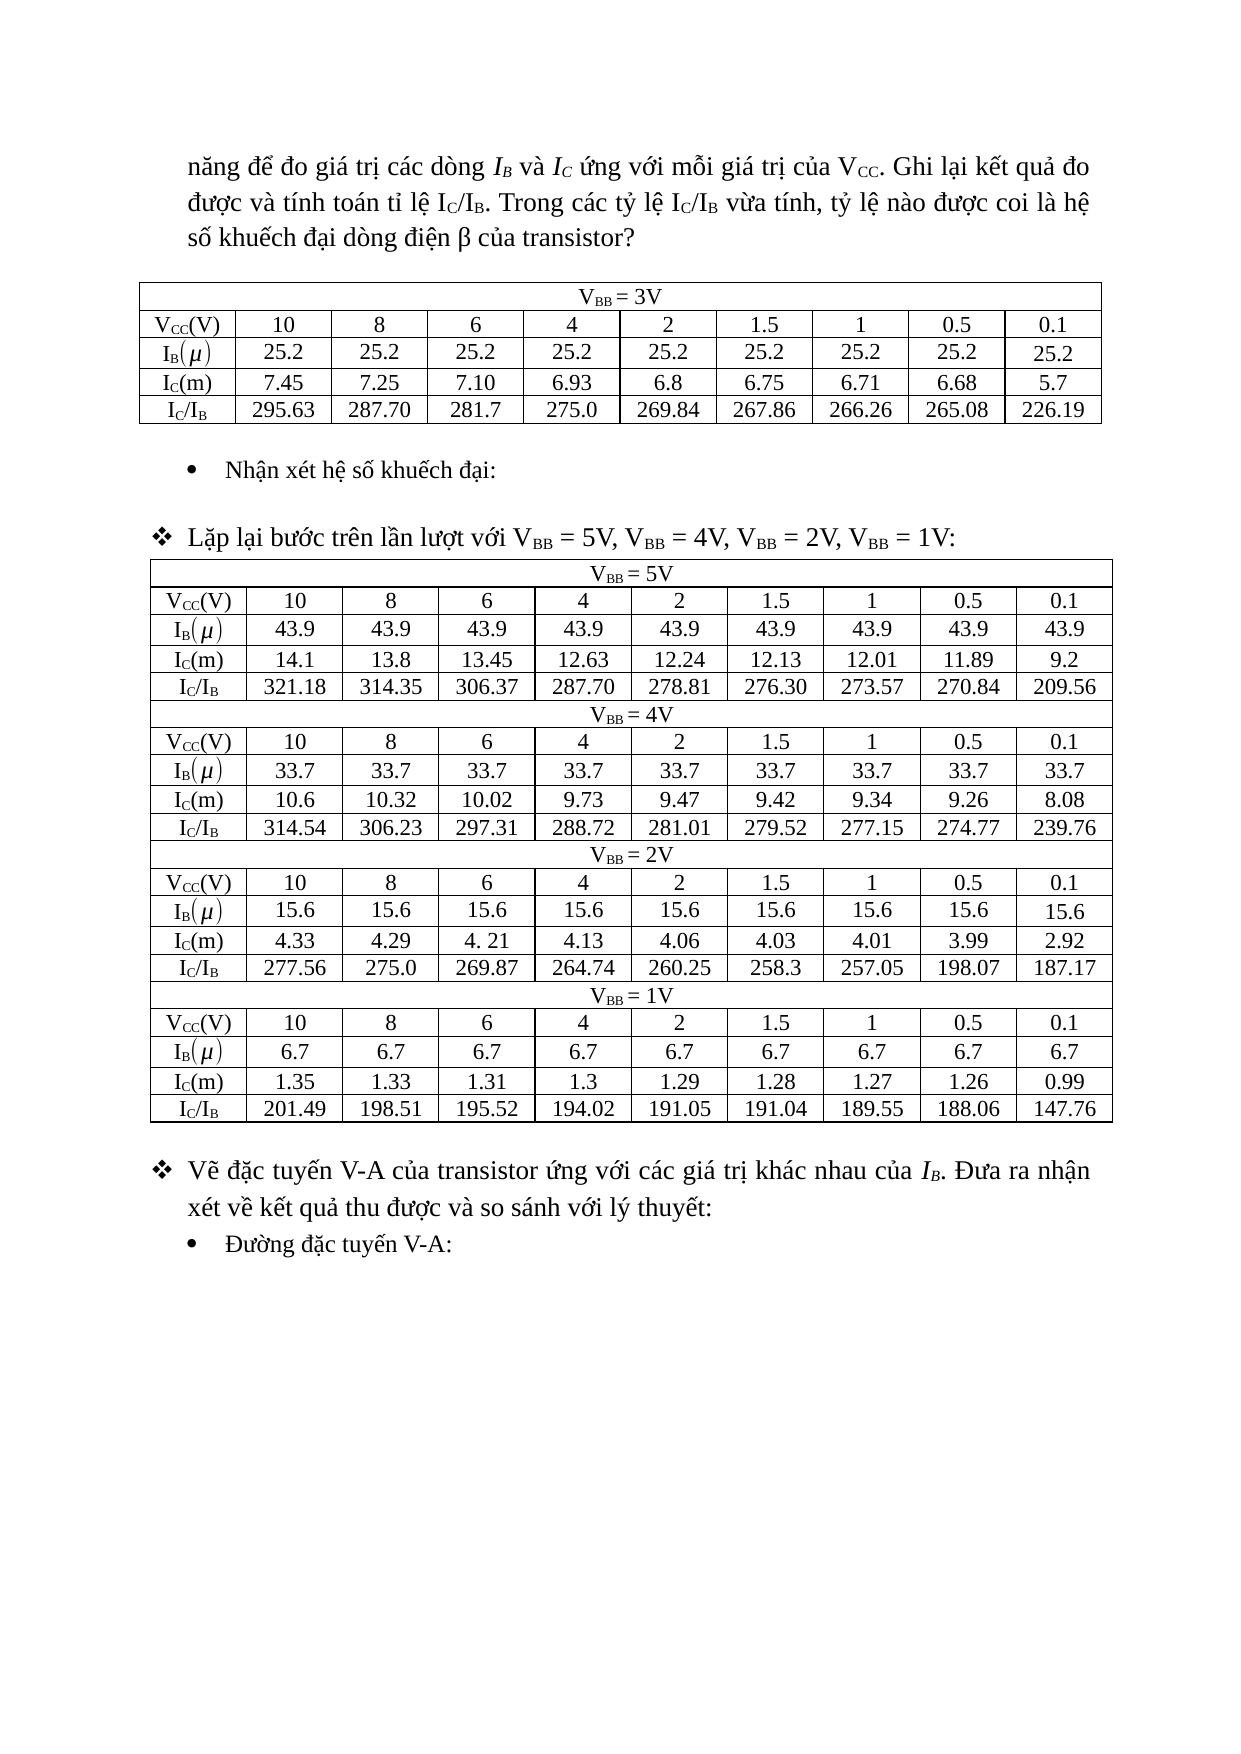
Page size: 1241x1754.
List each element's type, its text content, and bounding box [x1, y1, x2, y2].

table_cell 9.73 [536, 786, 631, 813]
table_cell 306.23 [343, 814, 438, 840]
table_cell 279.52 [728, 814, 823, 840]
table_cell 6 [439, 588, 534, 614]
table_cell 187.17 [1017, 955, 1112, 981]
table_cell 43.9 [536, 615, 631, 645]
table_header VBB = 5V [151, 560, 1112, 586]
table_cell 1.29 [632, 1068, 727, 1094]
table_cell 269.87 [439, 955, 534, 981]
table_cell 2.92 [1017, 927, 1112, 953]
table_cell 2 [632, 1009, 727, 1036]
table_cell 194.02 [536, 1095, 631, 1121]
table_cell 33.7 [536, 755, 631, 785]
table_cell 6 [439, 1009, 534, 1036]
table_cell 10 [236, 311, 331, 337]
table_cell 15.6 [536, 896, 631, 926]
table_cell 226.19 [1006, 396, 1101, 423]
table_cell 14.1 [247, 646, 342, 672]
table_cell 43.9 [439, 615, 534, 645]
table_cell 281.7 [428, 396, 523, 423]
table_cell 6.71 [813, 369, 908, 395]
table_cell 2 [632, 728, 727, 754]
table_cell 267.86 [717, 396, 812, 423]
table_cell 4.06 [632, 927, 727, 953]
table_cell 15.6 [632, 896, 727, 926]
table_cell VCC(V) [151, 728, 246, 754]
table_cell 297.31 [439, 814, 534, 840]
table_cell IC(m) [151, 786, 246, 813]
table_cell 4 [536, 869, 631, 895]
table_cell 287.70 [332, 396, 427, 423]
table_cell 7.10 [428, 369, 523, 395]
table_cell IB [151, 615, 246, 645]
table_cell 25.2 [909, 338, 1004, 368]
table_cell 0.1 [1017, 728, 1112, 754]
table_cell 4 [536, 1009, 631, 1036]
table_cell 1.5 [728, 728, 823, 754]
table_cell 6.8 [621, 369, 716, 395]
table_cell 9.26 [921, 786, 1016, 813]
table_cell 8 [343, 588, 438, 614]
table_cell VBB = 2V [151, 841, 1112, 868]
table_cell 6.7 [632, 1037, 727, 1067]
table_cell 3.99 [921, 927, 1016, 953]
table_cell 33.7 [1017, 755, 1112, 785]
table_cell IB [151, 755, 246, 785]
table_cell 295.63 [236, 396, 331, 423]
table_cell 10 [247, 588, 342, 614]
table_cell 6.7 [728, 1037, 823, 1067]
table_cell 10 [247, 1009, 342, 1036]
table_cell 6.7 [536, 1037, 631, 1067]
table_cell 15.6 [728, 896, 823, 926]
table_cell 6.7 [343, 1037, 438, 1067]
table_cell 260.25 [632, 955, 727, 981]
table_cell IB [151, 896, 246, 926]
table_cell 6.93 [524, 369, 619, 395]
table_cell 0.5 [921, 1009, 1016, 1036]
table_cell VBB = 4V [151, 701, 1112, 727]
table_cell 1.5 [717, 311, 812, 337]
table_cell 147.76 [1017, 1095, 1112, 1121]
table_cell 43.9 [728, 615, 823, 645]
table_cell 4 [536, 588, 631, 614]
table_cell 4. 21 [439, 927, 534, 953]
table_cell IC(m) [151, 1068, 246, 1094]
table_cell 0.5 [909, 311, 1004, 337]
table_cell 33.7 [439, 755, 534, 785]
table_cell 7.45 [236, 369, 331, 395]
table_cell 6 [439, 728, 534, 754]
table_cell 10 [247, 869, 342, 895]
table_cell 273.57 [824, 673, 920, 699]
table_cell VCC(V) [151, 588, 246, 614]
table_cell 306.37 [439, 673, 534, 699]
table_cell 9.34 [824, 786, 920, 813]
table_cell 43.9 [1017, 615, 1112, 645]
table_cell 0.5 [921, 588, 1016, 614]
table_cell 10 [247, 728, 342, 754]
table_cell IC/IB [151, 673, 246, 699]
table_cell 5.7 [1006, 369, 1101, 395]
table_cell 15.6 [1017, 896, 1112, 926]
table_cell 33.7 [824, 755, 920, 785]
table_cell 191.05 [632, 1095, 727, 1121]
table_cell 8 [343, 728, 438, 754]
table_cell 314.35 [343, 673, 438, 699]
table_cell 257.05 [824, 955, 920, 981]
table_cell 33.7 [728, 755, 823, 785]
table_cell 1.5 [728, 869, 823, 895]
table_cell 4 [536, 728, 631, 754]
table_cell 195.52 [439, 1095, 534, 1121]
table_cell 6 [428, 311, 523, 337]
table_cell 0.5 [921, 728, 1016, 754]
table_cell 12.13 [728, 646, 823, 672]
table_cell 274.77 [921, 814, 1016, 840]
table_cell 25.2 [621, 338, 716, 368]
table_cell 2 [632, 869, 727, 895]
table_cell 25.2 [236, 338, 331, 368]
table_cell 33.7 [921, 755, 1016, 785]
table_cell 33.7 [343, 755, 438, 785]
table_cell 1.33 [343, 1068, 438, 1094]
table_cell 287.70 [536, 673, 631, 699]
table_cell 8.08 [1017, 786, 1112, 813]
table_cell 6.7 [824, 1037, 920, 1067]
table_cell 0.1 [1017, 588, 1112, 614]
table_cell 1.26 [921, 1068, 1016, 1094]
table_cell 1 [824, 1009, 920, 1036]
table_cell 1.31 [439, 1068, 534, 1094]
table_cell 0.5 [921, 869, 1016, 895]
table_cell 43.9 [343, 615, 438, 645]
table_cell IC/IB [151, 955, 246, 981]
table_cell 1.28 [728, 1068, 823, 1094]
table_cell 277.15 [824, 814, 920, 840]
table_cell 15.6 [921, 896, 1016, 926]
table_cell 6.75 [717, 369, 812, 395]
table_cell IB [151, 1037, 246, 1067]
table_cell 6.68 [909, 369, 1004, 395]
table_cell 6.7 [1017, 1037, 1112, 1067]
table_cell 191.04 [728, 1095, 823, 1121]
table_cell 4.01 [824, 927, 920, 953]
table_cell 25.2 [428, 338, 523, 368]
table_cell 265.08 [909, 396, 1004, 423]
table_cell 1 [813, 311, 908, 337]
table_cell 12.01 [824, 646, 920, 672]
table_cell 188.06 [921, 1095, 1016, 1121]
table_cell 1 [824, 869, 920, 895]
table_cell 25.2 [813, 338, 908, 368]
table_cell 0.99 [1017, 1068, 1112, 1094]
table_cell 12.24 [632, 646, 727, 672]
table_cell 10.6 [247, 786, 342, 813]
table_cell 4.33 [247, 927, 342, 953]
table_cell 15.6 [439, 896, 534, 926]
table_cell 0.1 [1006, 311, 1101, 337]
table_cell 1.5 [728, 1009, 823, 1036]
table_cell 7.25 [332, 369, 427, 395]
table_cell 8 [343, 869, 438, 895]
table_cell 43.9 [632, 615, 727, 645]
table_cell 189.55 [824, 1095, 920, 1121]
table_cell 43.9 [247, 615, 342, 645]
table_cell IC/IB [151, 1095, 246, 1121]
table_cell 15.6 [247, 896, 342, 926]
table_cell 1.35 [247, 1068, 342, 1094]
table_cell 276.30 [728, 673, 823, 699]
table_cell 15.6 [824, 896, 920, 926]
table_cell 13.45 [439, 646, 534, 672]
table_cell 198.07 [921, 955, 1016, 981]
table_cell 9.47 [632, 786, 727, 813]
table_cell 266.26 [813, 396, 908, 423]
table_cell 6 [439, 869, 534, 895]
list Lặp lại bước trên lần lượt với VBB = 5V, VBB = 4V, VBB = 2V, VBB = 1V: [150, 521, 1090, 553]
table_cell 0.1 [1017, 1009, 1112, 1036]
table_cell 1.27 [824, 1068, 920, 1094]
table_cell 9.42 [728, 786, 823, 813]
table_cell 6.7 [247, 1037, 342, 1067]
table_cell 9.2 [1017, 646, 1112, 672]
table_cell 201.49 [247, 1095, 342, 1121]
table_cell 13.8 [343, 646, 438, 672]
table_header VBB = 3V [140, 283, 1101, 309]
table_cell 8 [343, 1009, 438, 1036]
table_cell 1 [824, 588, 920, 614]
table_cell 269.84 [621, 396, 716, 423]
table_cell 12.63 [536, 646, 631, 672]
table_cell IC/IB [140, 396, 235, 423]
table_cell 198.51 [343, 1095, 438, 1121]
table_cell 321.18 [247, 673, 342, 699]
table_cell IC(m) [151, 646, 246, 672]
table_cell 4.03 [728, 927, 823, 953]
table_cell 1.5 [728, 588, 823, 614]
table_cell 10.02 [439, 786, 534, 813]
table_cell 25.2 [1006, 338, 1101, 368]
table_cell 288.72 [536, 814, 631, 840]
list Đường đặc tuyến V-A: [187, 1229, 1090, 1257]
table_cell 25.2 [332, 338, 427, 368]
table_cell 264.74 [536, 955, 631, 981]
table_cell 258.3 [728, 955, 823, 981]
table_cell 43.9 [921, 615, 1016, 645]
table_cell VCC(V) [151, 1009, 246, 1036]
table_cell 4.29 [343, 927, 438, 953]
table_cell 1 [824, 728, 920, 754]
table_cell IC/IB [151, 814, 246, 840]
table_cell 15.6 [343, 896, 438, 926]
table_cell 270.84 [921, 673, 1016, 699]
table_cell 25.2 [717, 338, 812, 368]
table_cell IC(m) [140, 369, 235, 395]
table_cell 33.7 [247, 755, 342, 785]
table_cell 11.89 [921, 646, 1016, 672]
table_cell 278.81 [632, 673, 727, 699]
table_cell 33.7 [632, 755, 727, 785]
table_cell 43.9 [824, 615, 920, 645]
table_cell 239.76 [1017, 814, 1112, 840]
table_cell 2 [621, 311, 716, 337]
table_cell 25.2 [524, 338, 619, 368]
table_cell 277.56 [247, 955, 342, 981]
table_cell 6.7 [921, 1037, 1016, 1067]
table_cell 8 [332, 311, 427, 337]
table_cell 1.3 [536, 1068, 631, 1094]
list Nhận xét hệ số khuếch đại: [187, 455, 1090, 484]
table_cell IB [140, 338, 235, 368]
table_cell 4 [524, 311, 619, 337]
table_cell 0.1 [1017, 869, 1112, 895]
table_cell VBB = 1V [151, 982, 1112, 1008]
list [150, 150, 1090, 253]
table_cell 6.7 [439, 1037, 534, 1067]
table_cell IC(m) [151, 927, 246, 953]
table_cell 10.32 [343, 786, 438, 813]
table_cell 4.13 [536, 927, 631, 953]
table_cell 275.0 [524, 396, 619, 423]
table_cell 281.01 [632, 814, 727, 840]
table_cell 275.0 [343, 955, 438, 981]
table_cell VCC(V) [140, 311, 235, 337]
table_cell 2 [632, 588, 727, 614]
table_cell 209.56 [1017, 673, 1112, 699]
list Vẽ đặc tuyến V-A của transistor ứng với các giá trị khác nhau của IB. Đưa ra nhận xét về kết quả thu được và so sánh với lý thuyết: [150, 1154, 1090, 1223]
table_cell 314.54 [247, 814, 342, 840]
table_cell VCC(V) [151, 869, 246, 895]
